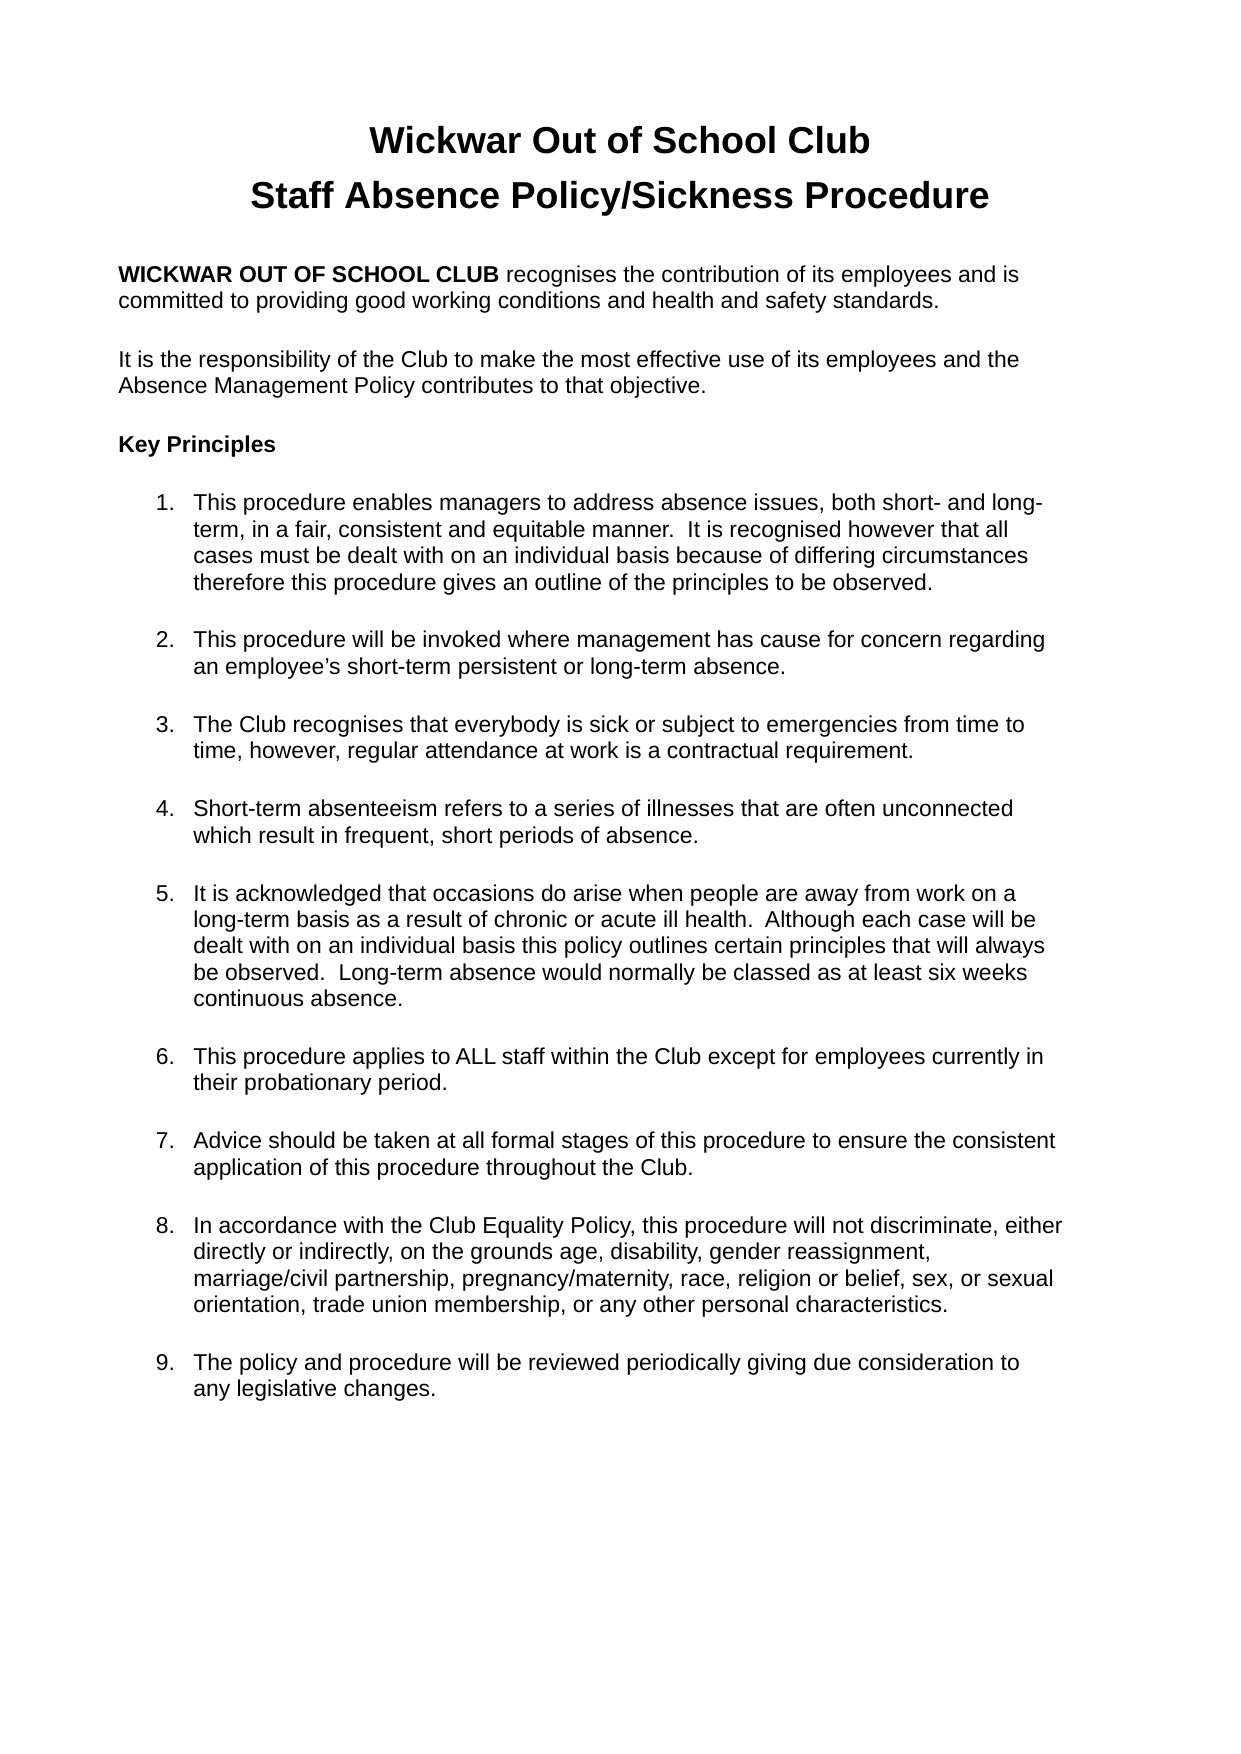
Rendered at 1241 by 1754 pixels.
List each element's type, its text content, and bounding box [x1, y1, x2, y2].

list Short-term absenteeism refers to a series of illnesses that are often unconnected which result in frequent, short periods of absence. [156, 795, 1063, 877]
text It is the responsibility of the Club to make the most effective use of its employees and the Absence Management Policy contributes to that objective. [118, 346, 1063, 399]
subtitle Staff Absence Policy/Sickness Procedure [118, 174, 1122, 217]
list Advice should be taken at all formal stages of this procedure to ensure the consistent application of this procedure throughout the Club. [156, 1127, 1063, 1209]
list In accordance with the Club Equality Policy, this procedure will not discriminate, either directly or indirectly, on the grounds age, disability, gender reassignment, marriage/civil partnership, pregnancy/maternity, race, religion or belief, sex, or sexual orientation, trade union membership, or any other personal characteristics. [156, 1212, 1063, 1346]
text Key Principles [118, 431, 1122, 457]
text WICKWAR OUT OF SCHOOL CLUB recognises the contribution of its employees and is committed to providing good working conditions and health and safety standards. [118, 261, 1063, 314]
list The Club recognises that everybody is sick or subject to emergencies from time to time, however, regular attendance at work is a contractual requirement. [156, 711, 1063, 792]
title Wickwar Out of School Club [118, 118, 1122, 161]
list This procedure applies to ALL staff within the Club except for employees currently in their probationary period. [156, 1043, 1063, 1124]
list The policy and procedure will be reviewed periodically giving due consideration to any legislative changes. [156, 1349, 1063, 1402]
list This procedure enables managers to address absence issues, both short- and long-term, in a fair, consistent and equitable manner. It is recognised however that all cases must be dealt with on an individual basis because of differing circumstances therefore this procedure gives an outline of the principles to be observed. [156, 489, 1063, 623]
list This procedure will be invoked where management has cause for concern regarding an employee’s short-term persistent or long-term absence. [156, 626, 1063, 708]
list It is acknowledged that occasions do arise when people are away from work on a long-term basis as a result of chronic or acute ill health. Although each case will be dealt with on an individual basis this policy outlines certain principles that will always be observed. Long-term absence would normally be classed as at least six weeks continuous absence. [156, 879, 1063, 1040]
